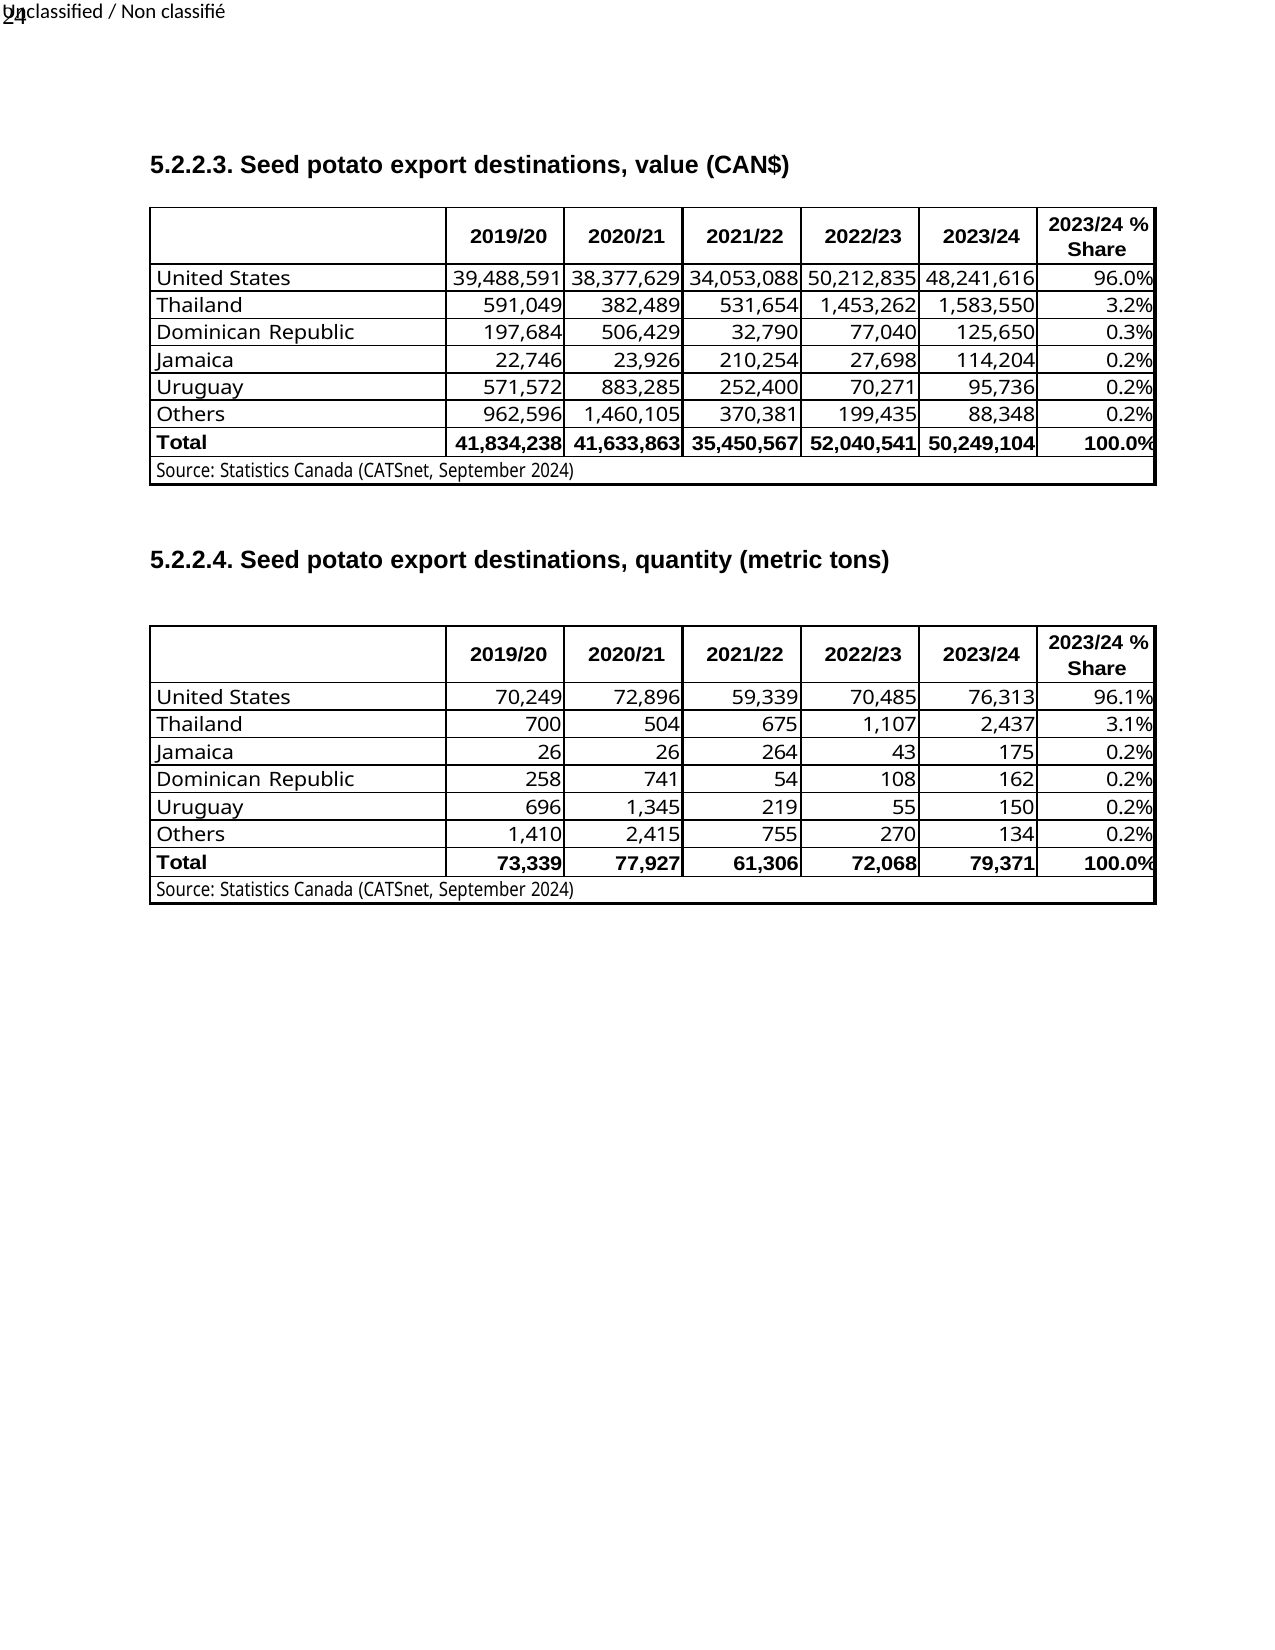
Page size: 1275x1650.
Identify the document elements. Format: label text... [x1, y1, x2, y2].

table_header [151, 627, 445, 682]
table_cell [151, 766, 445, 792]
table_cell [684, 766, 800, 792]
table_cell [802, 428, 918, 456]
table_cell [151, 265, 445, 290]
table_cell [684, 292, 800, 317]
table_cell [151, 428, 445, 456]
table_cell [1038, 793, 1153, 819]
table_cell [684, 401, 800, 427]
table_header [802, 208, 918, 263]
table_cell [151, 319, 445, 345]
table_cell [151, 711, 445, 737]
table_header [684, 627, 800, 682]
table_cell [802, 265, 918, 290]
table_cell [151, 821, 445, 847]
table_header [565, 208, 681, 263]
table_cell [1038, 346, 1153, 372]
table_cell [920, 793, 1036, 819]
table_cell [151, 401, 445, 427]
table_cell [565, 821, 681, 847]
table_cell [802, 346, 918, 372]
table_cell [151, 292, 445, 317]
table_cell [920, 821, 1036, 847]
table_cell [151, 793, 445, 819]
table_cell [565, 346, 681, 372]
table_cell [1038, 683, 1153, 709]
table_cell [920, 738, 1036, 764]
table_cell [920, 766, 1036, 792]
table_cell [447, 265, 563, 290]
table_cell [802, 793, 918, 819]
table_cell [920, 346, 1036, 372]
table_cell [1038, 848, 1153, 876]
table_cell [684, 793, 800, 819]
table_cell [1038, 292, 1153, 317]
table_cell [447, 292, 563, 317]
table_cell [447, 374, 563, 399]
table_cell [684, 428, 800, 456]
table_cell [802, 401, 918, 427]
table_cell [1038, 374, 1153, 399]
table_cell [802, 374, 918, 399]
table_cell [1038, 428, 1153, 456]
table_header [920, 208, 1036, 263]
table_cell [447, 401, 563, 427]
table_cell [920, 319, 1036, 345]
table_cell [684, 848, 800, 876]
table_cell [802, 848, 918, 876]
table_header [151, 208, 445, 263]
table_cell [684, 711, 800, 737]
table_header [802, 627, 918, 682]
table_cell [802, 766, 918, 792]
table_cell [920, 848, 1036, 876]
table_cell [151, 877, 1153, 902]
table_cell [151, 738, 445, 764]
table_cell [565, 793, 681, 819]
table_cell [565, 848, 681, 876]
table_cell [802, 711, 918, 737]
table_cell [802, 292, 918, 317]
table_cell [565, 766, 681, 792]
list Seed potato export destinations, quantity (metric tons) [150, 544, 1275, 573]
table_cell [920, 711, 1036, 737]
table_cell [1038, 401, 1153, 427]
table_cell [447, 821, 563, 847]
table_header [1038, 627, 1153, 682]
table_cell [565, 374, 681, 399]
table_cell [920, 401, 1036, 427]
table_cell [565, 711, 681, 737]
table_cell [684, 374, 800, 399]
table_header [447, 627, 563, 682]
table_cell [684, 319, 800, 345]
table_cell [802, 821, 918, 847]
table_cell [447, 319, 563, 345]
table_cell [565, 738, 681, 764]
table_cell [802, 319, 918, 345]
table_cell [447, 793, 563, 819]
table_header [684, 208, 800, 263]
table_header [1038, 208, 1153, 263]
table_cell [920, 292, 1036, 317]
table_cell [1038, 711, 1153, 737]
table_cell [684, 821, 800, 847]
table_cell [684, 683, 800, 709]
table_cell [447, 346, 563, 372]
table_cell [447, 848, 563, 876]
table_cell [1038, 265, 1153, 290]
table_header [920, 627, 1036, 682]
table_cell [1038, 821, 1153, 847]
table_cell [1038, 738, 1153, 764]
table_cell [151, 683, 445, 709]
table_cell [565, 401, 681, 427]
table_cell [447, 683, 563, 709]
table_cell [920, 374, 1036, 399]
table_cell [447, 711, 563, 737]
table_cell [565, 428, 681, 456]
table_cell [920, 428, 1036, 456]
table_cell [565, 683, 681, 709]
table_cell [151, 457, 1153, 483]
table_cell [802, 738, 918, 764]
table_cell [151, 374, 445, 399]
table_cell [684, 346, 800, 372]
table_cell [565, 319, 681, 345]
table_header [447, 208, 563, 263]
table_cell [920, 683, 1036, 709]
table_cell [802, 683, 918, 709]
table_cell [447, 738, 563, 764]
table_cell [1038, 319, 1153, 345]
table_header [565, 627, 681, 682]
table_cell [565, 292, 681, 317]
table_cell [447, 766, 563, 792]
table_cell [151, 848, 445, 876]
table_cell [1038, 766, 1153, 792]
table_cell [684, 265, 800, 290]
list Seed potato export destinations, value (CAN$) [150, 150, 1275, 179]
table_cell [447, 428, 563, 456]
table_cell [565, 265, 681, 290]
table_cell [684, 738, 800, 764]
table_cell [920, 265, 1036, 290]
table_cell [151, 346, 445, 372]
